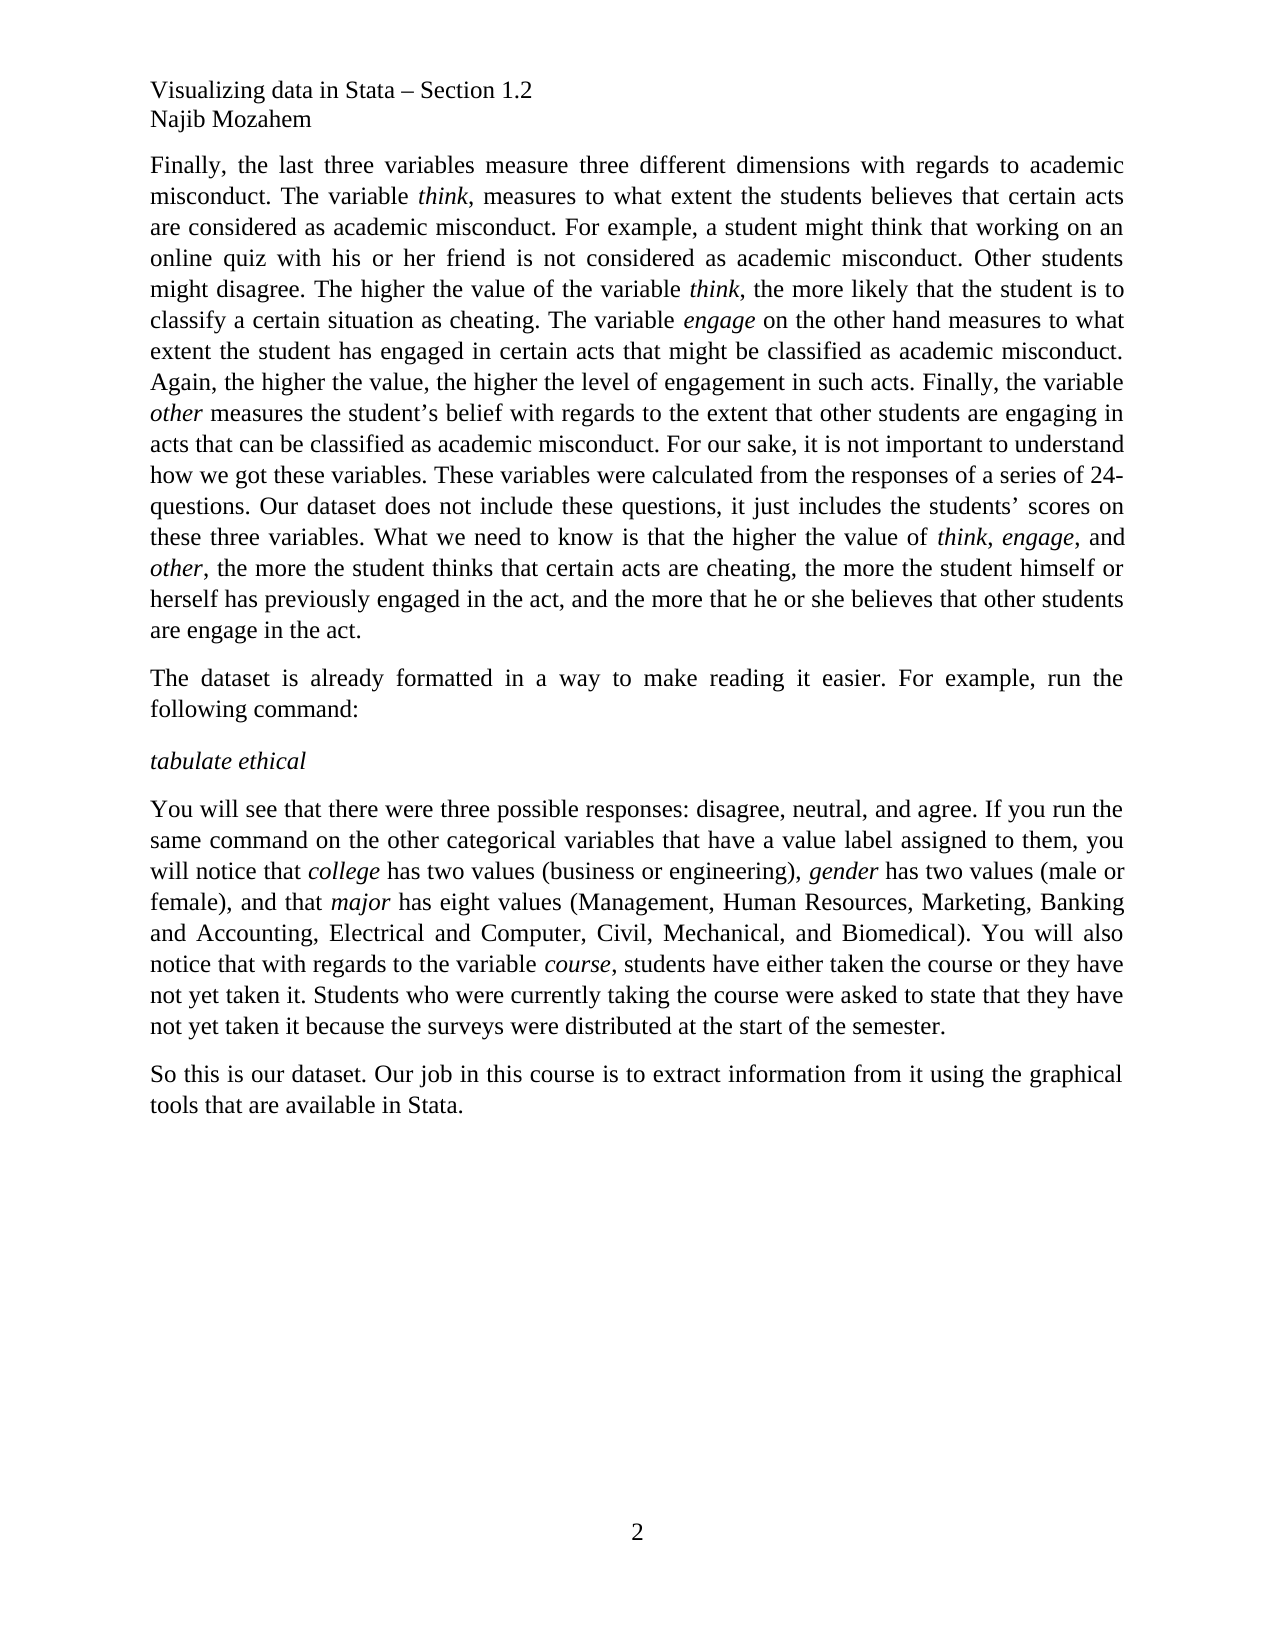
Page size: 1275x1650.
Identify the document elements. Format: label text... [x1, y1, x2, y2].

text tabulate ethical [150, 746, 1035, 775]
text You will see that there were three possible responses: disagree, neutral, and agree. If you run the same command on the other categorical variables that have a value label assigned to them, you will notice that college has two values (business or engineering), gender has two values (male or female), and that major has eight values (Management, Human Resources, Marketing, Banking and Accounting, Electrical and Computer, Civil, Mechanical, and Biomedical). You will also notice that with regards to the variable course, students have either taken the course or they have not yet taken it. Students who were currently taking the course were asked to state that they have not yet taken it because the surveys were distributed at the start of the semester. [150, 794, 1125, 1040]
text So this is our dataset. Our job in this course is to extract information from it using the graphical tools that are available in Stata. [150, 1059, 1125, 1119]
text The dataset is already formatted in a way to make reading it easier. For example, run the following command: [150, 663, 1125, 723]
text Finally, the last three variables measure three different dimensions with regards to academic misconduct. The variable think, measures to what extent the students believes that certain acts are considered as academic misconduct. For example, a student might think that working on an online quiz with his or her friend is not considered as academic misconduct. Other students might disagree. The higher the value of the variable think, the more likely that the student is to classify a certain situation as cheating. The variable engage on the other hand measures to what extent the student has engaged in certain acts that might be classified as academic misconduct. Again, the higher the value, the higher the level of engagement in such acts. Finally, the variable other measures the student’s belief with regards to the extent that other students are engaging in acts that can be classified as academic misconduct. For our sake, it is not important to understand how we got these variables. These variables were calculated from the responses of a series of 24-questions. Our dataset does not include these questions, it just includes the students’ scores on these three variables. What we need to know is that the higher the value of think, engage, and other, the more the student thinks that certain acts are cheating, the more the student himself or herself has previously engaged in the act, and the more that he or she believes that other students are engage in the act. [150, 150, 1125, 644]
